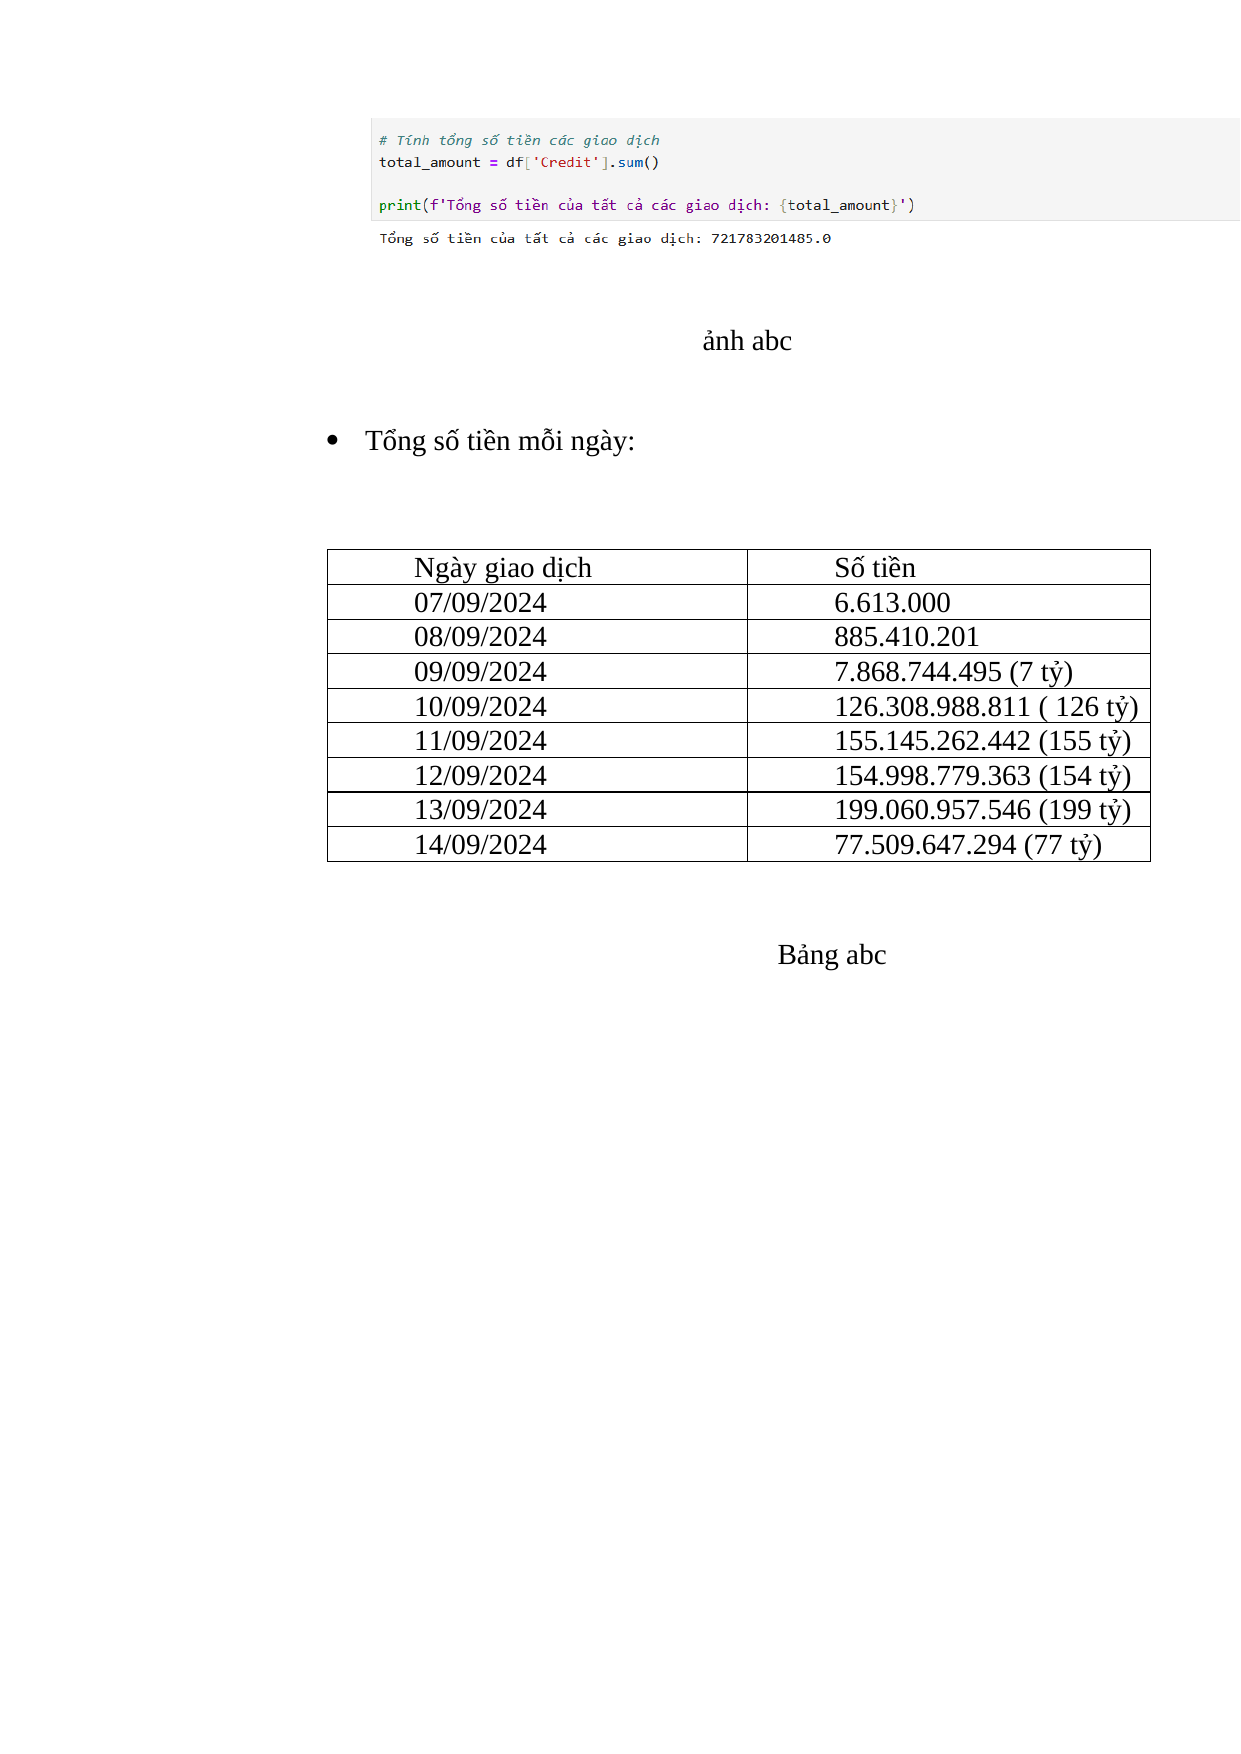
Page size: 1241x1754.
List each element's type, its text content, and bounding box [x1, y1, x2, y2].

table_header Số tiền [748, 550, 1150, 584]
table_header Ngày giao dịch [328, 550, 747, 584]
table_cell 885.410.201 [748, 620, 1150, 653]
table_cell 199.060.957.546 (199 tỷ) [748, 793, 1150, 826]
table_cell 13/09/2024 [328, 793, 747, 826]
table_cell 14/09/2024 [328, 827, 747, 861]
table_cell 155.145.262.442 (155 tỷ) [748, 723, 1150, 757]
list Tổng số tiền mỗi ngày: [327, 423, 1152, 457]
table_cell 08/09/2024 [328, 620, 747, 653]
table_cell 11/09/2024 [328, 723, 747, 757]
table_cell 126.308.988.811 ( 126 tỷ) [748, 689, 1150, 722]
text Bảng abc [252, 937, 1152, 970]
table_cell 07/09/2024 [328, 585, 747, 618]
picture [364, 118, 1241, 257]
table_cell 09/09/2024 [328, 654, 747, 688]
table_cell 154.998.779.363 (154 tỷ) [748, 758, 1150, 791]
table_cell 77.509.647.294 (77 tỷ) [748, 827, 1150, 861]
table_cell 7.868.744.495 (7 tỷ) [748, 654, 1150, 688]
table_cell 10/09/2024 [328, 689, 747, 722]
list ảnh abc [365, 323, 1152, 356]
table_cell 6.613.000 [748, 585, 1150, 618]
table_cell 12/09/2024 [328, 758, 747, 791]
